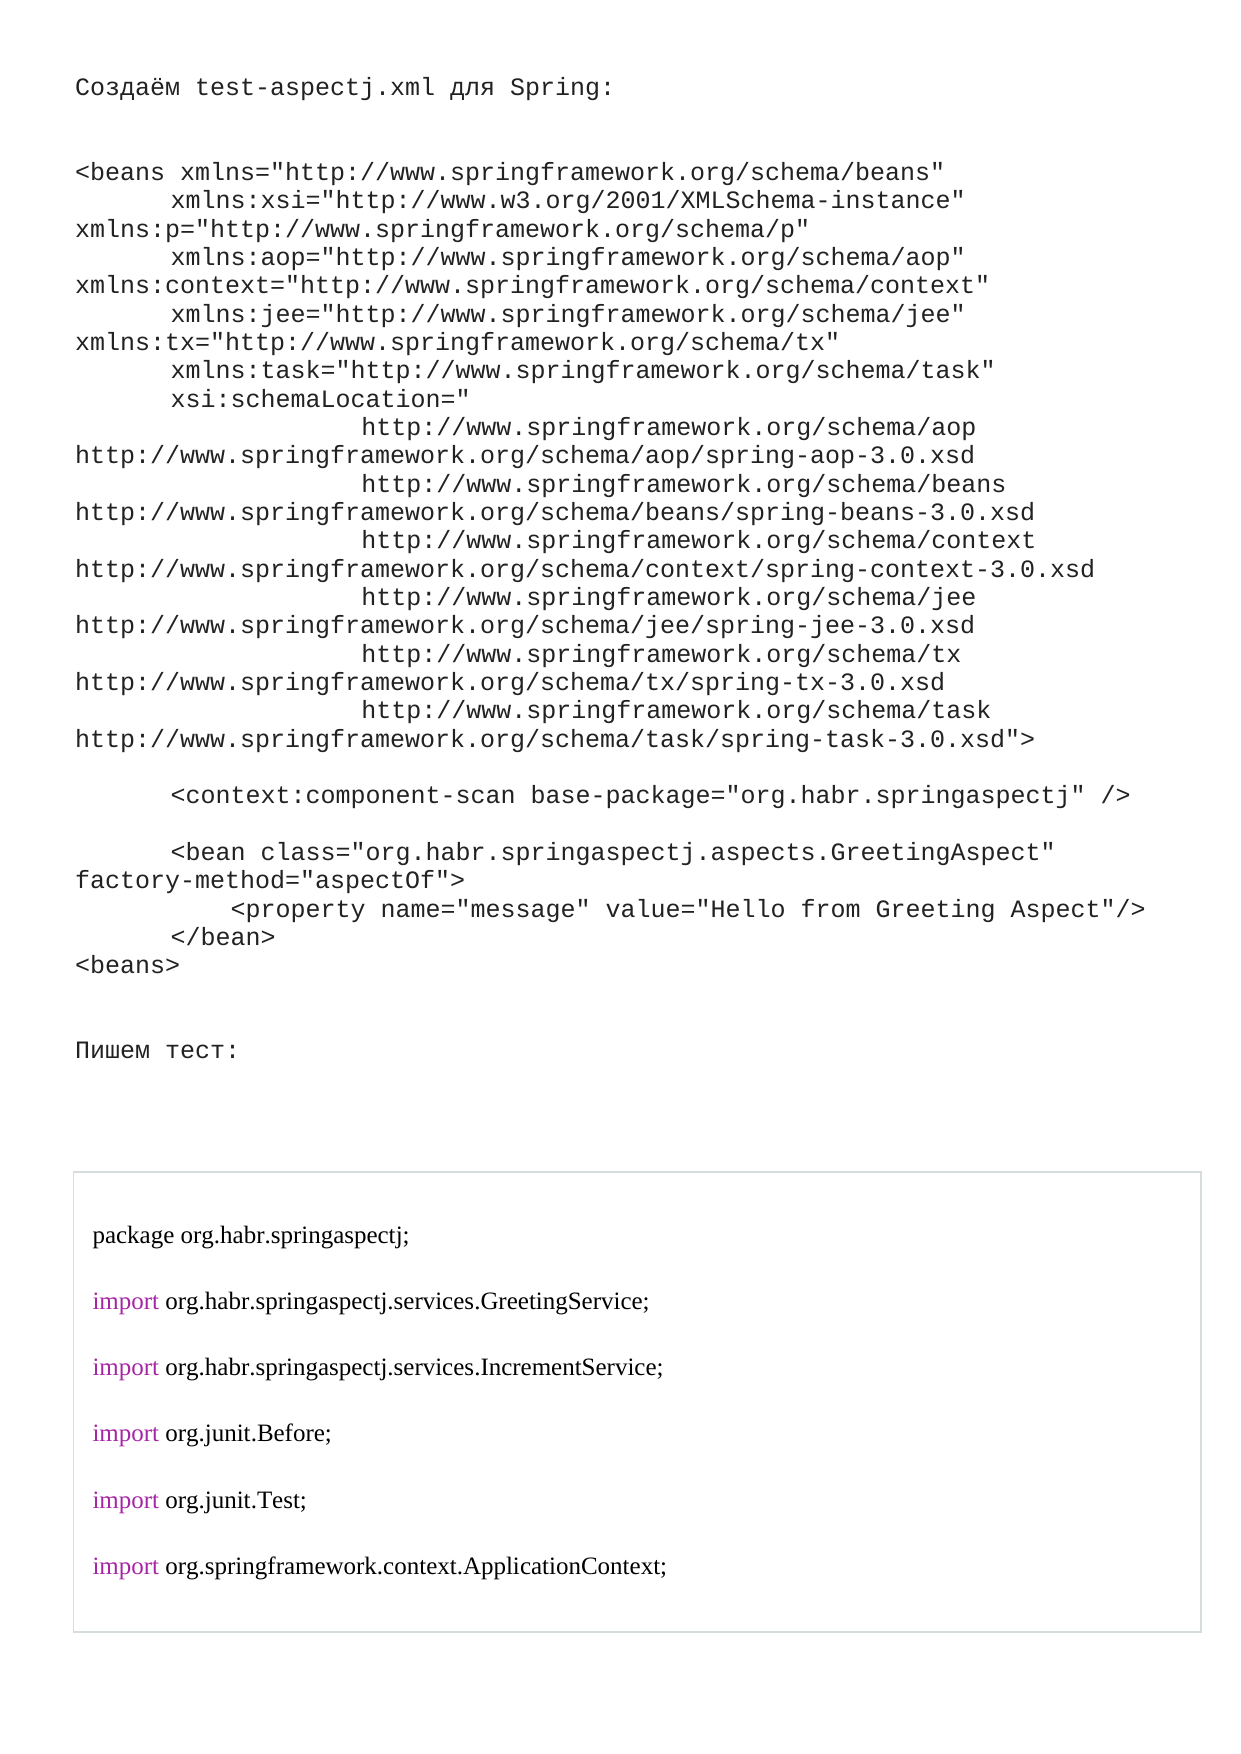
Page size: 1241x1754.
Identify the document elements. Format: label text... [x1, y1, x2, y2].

text </bean> [75, 925, 1165, 953]
text http://www.springframework.org/schema/task http://www.springframework.org/schema/task/spring-task-3.0.xsd"> [75, 698, 1165, 755]
text <beans> [75, 953, 1165, 981]
text xmlns:xsi="http://www.w3.org/2001/XMLSchema-instance" xmlns:p="http://www.springframework.org/schema/p" [75, 188, 1165, 245]
text xsi:schemaLocation=" [75, 386, 1165, 415]
text http://www.springframework.org/schema/tx http://www.springframework.org/schema/tx/spring-tx-3.0.xsd [75, 641, 1165, 698]
text http://www.springframework.org/schema/jee http://www.springframework.org/schema/jee/spring-jee-3.0.xsd [75, 585, 1165, 641]
text http://www.springframework.org/schema/aop http://www.springframework.org/schema/aop/spring-aop-3.0.xsd [75, 415, 1165, 471]
text Создаём test-aspectj.xml для Spring: [75, 75, 1165, 131]
text xmlns:aop="http://www.springframework.org/schema/aop" xmlns:context="http://www.springframework.org/schema/context" [75, 245, 1165, 301]
text <beans xmlns="http://www.springframework.org/schema/beans" [75, 131, 1165, 188]
text xmlns:task="http://www.springframework.org/schema/task" [75, 358, 1165, 386]
text Пишем тест: [75, 1038, 1165, 1094]
text http://www.springframework.org/schema/beans http://www.springframework.org/schema/beans/spring-beans-3.0.xsd [75, 471, 1165, 528]
text xmlns:jee="http://www.springframework.org/schema/jee" xmlns:tx="http://www.springframework.org/schema/tx" [75, 301, 1165, 358]
text <bean class="org.habr.springaspectj.aspects.GreetingAspect" factory-method="aspectOf"> [75, 840, 1165, 896]
text <property name="message" value="Hello from Greeting Aspect"/> [75, 896, 1165, 925]
text <context:component-scan base-package="org.habr.springaspectj" /> [75, 783, 1165, 811]
text http://www.springframework.org/schema/context http://www.springframework.org/schema/context/spring-context-3.0.xsd [75, 528, 1165, 585]
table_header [74, 1173, 1200, 1631]
